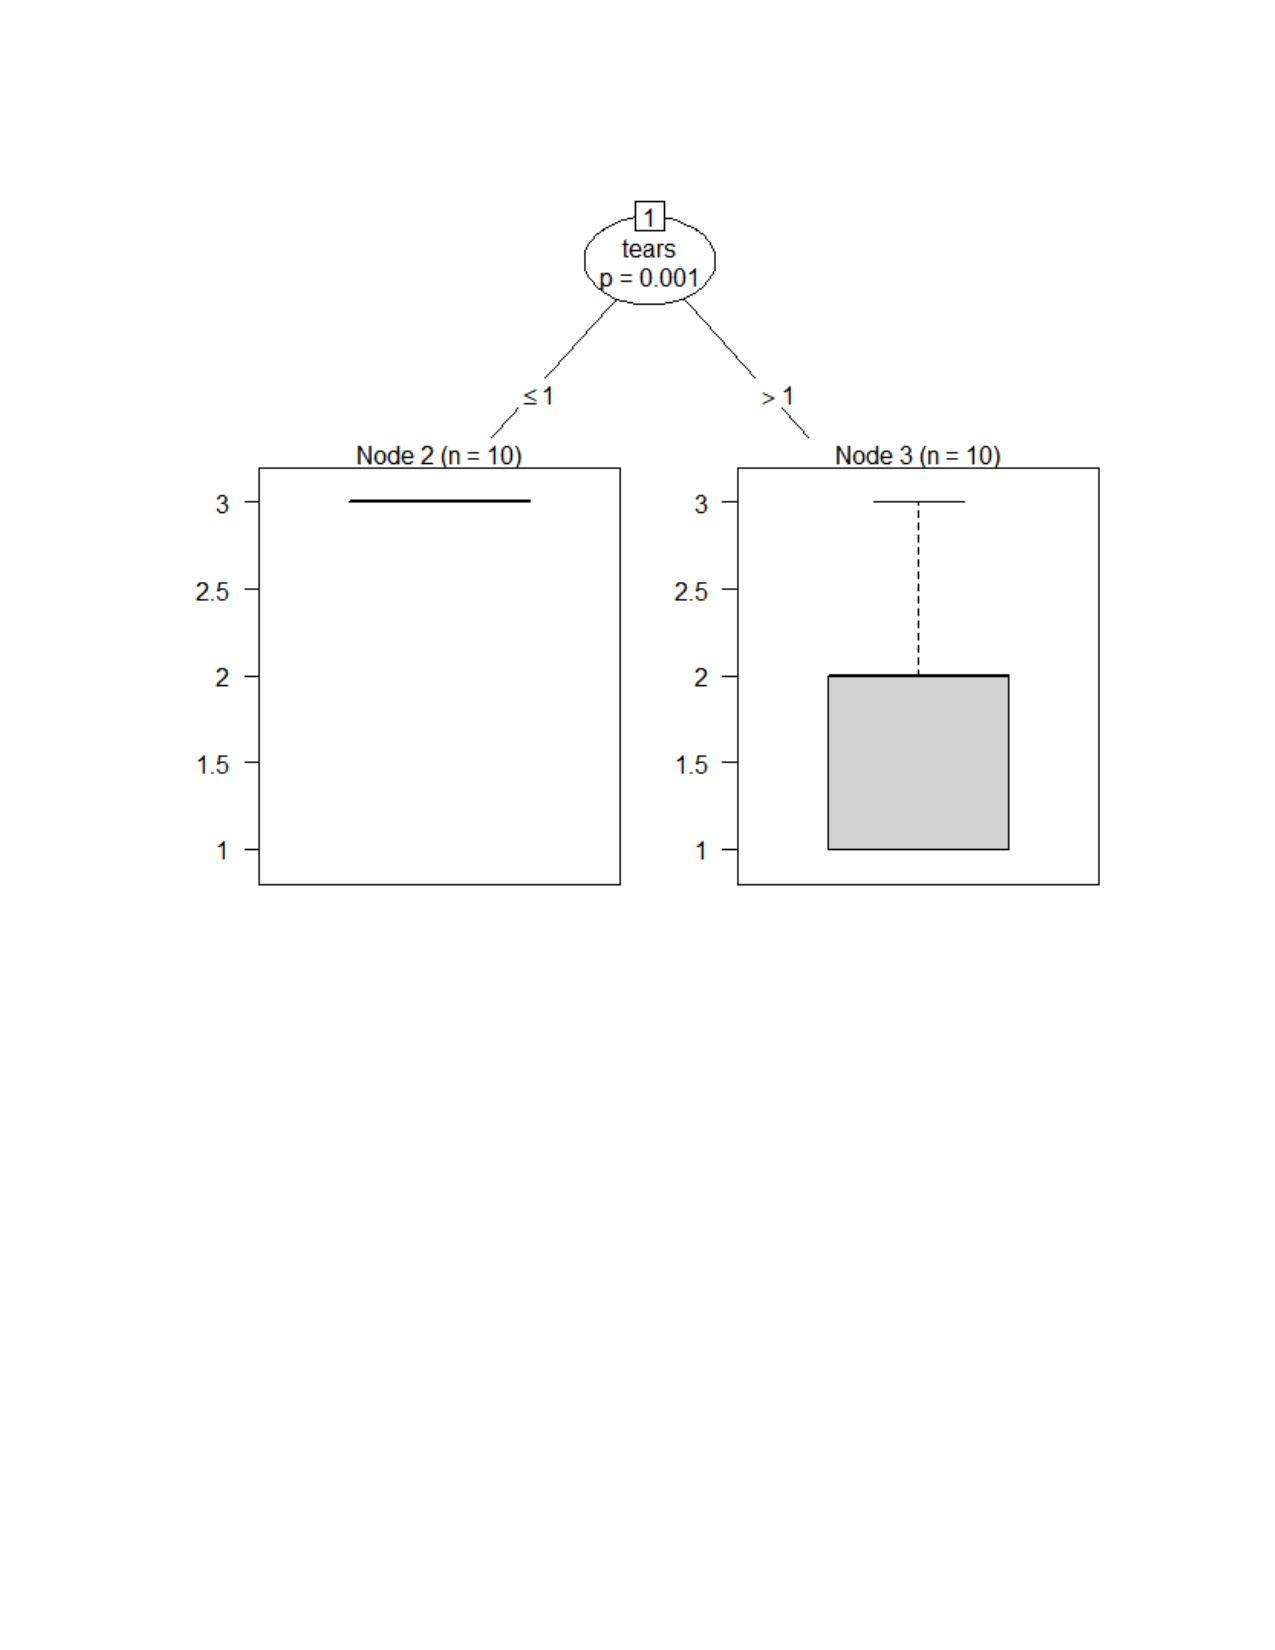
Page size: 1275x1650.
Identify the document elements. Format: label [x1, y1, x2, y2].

picture [150, 150, 1125, 921]
